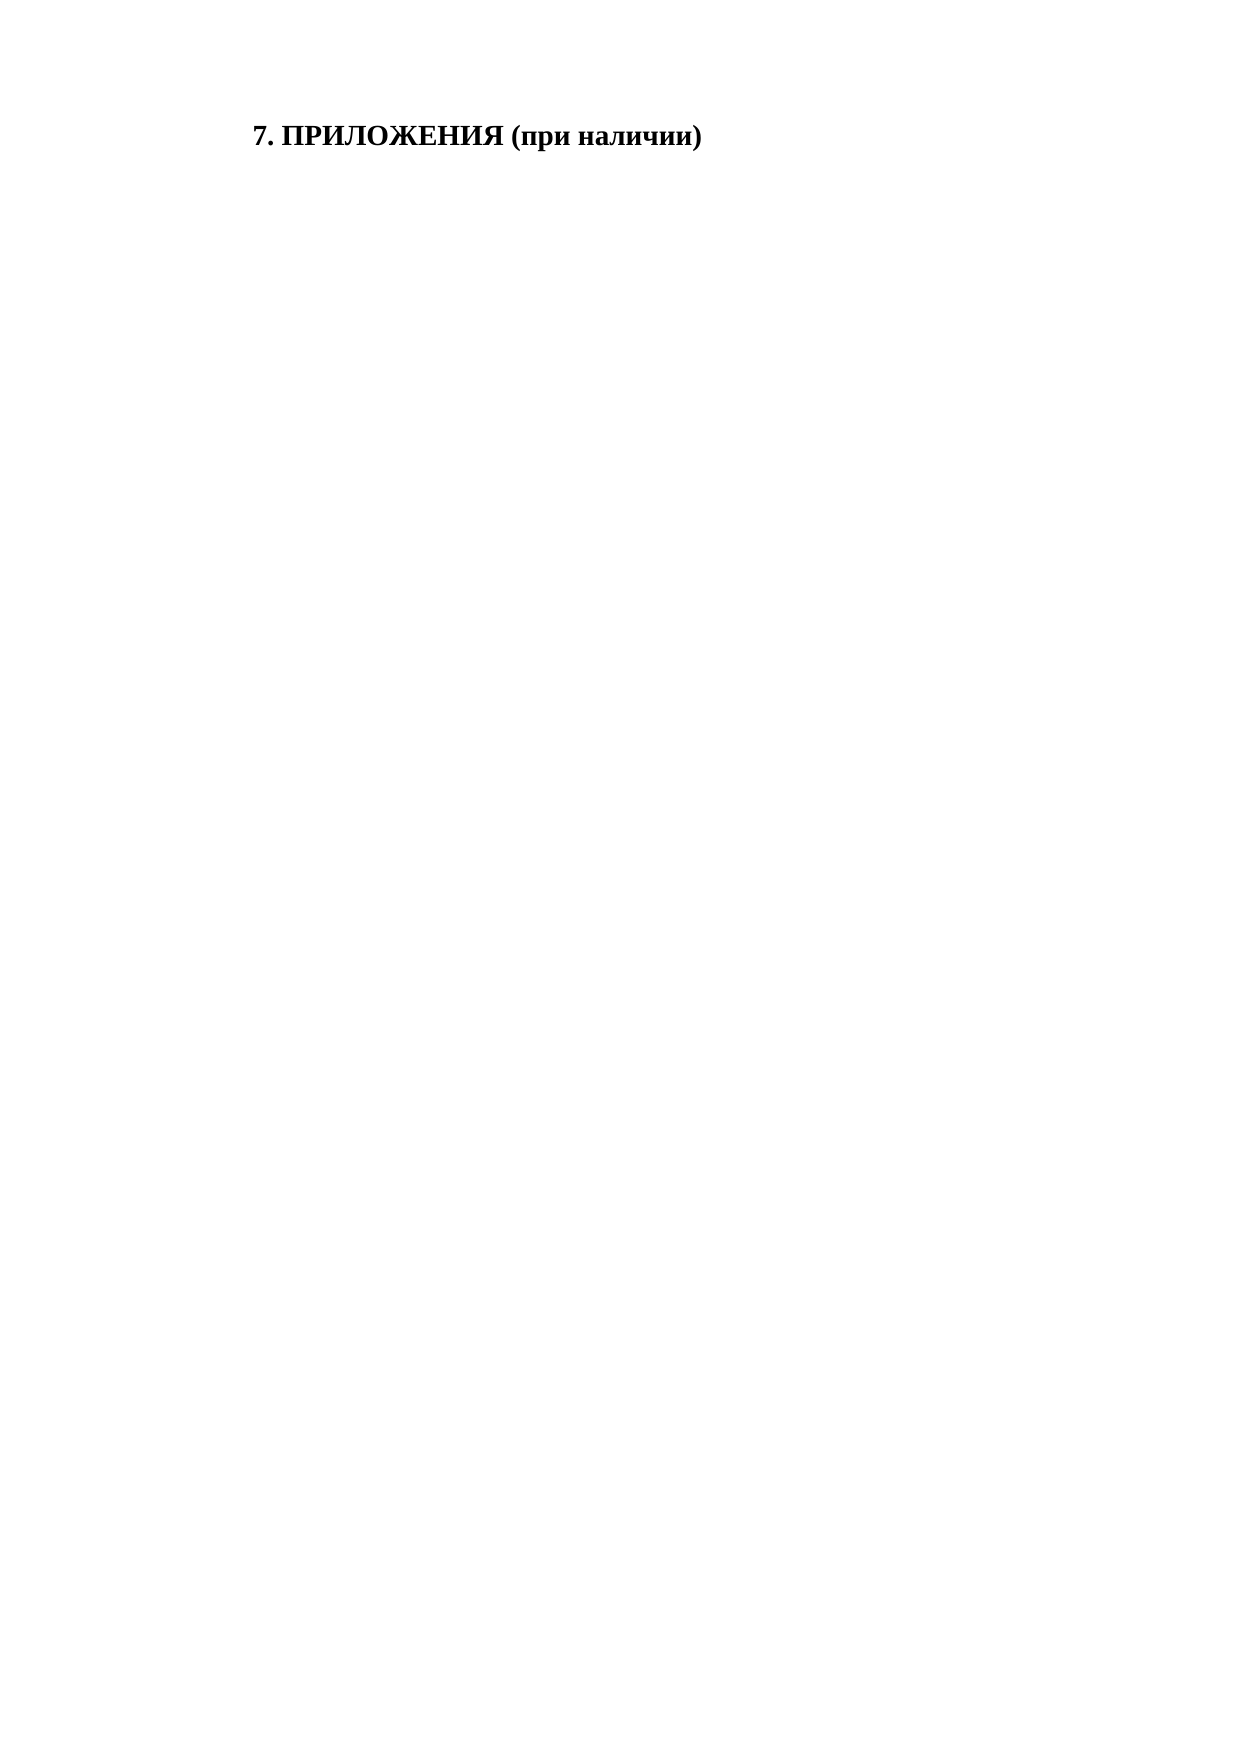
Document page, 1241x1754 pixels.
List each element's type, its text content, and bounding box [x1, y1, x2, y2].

text 7. ПРИЛОЖЕНИЯ (при наличии) [252, 118, 1152, 152]
